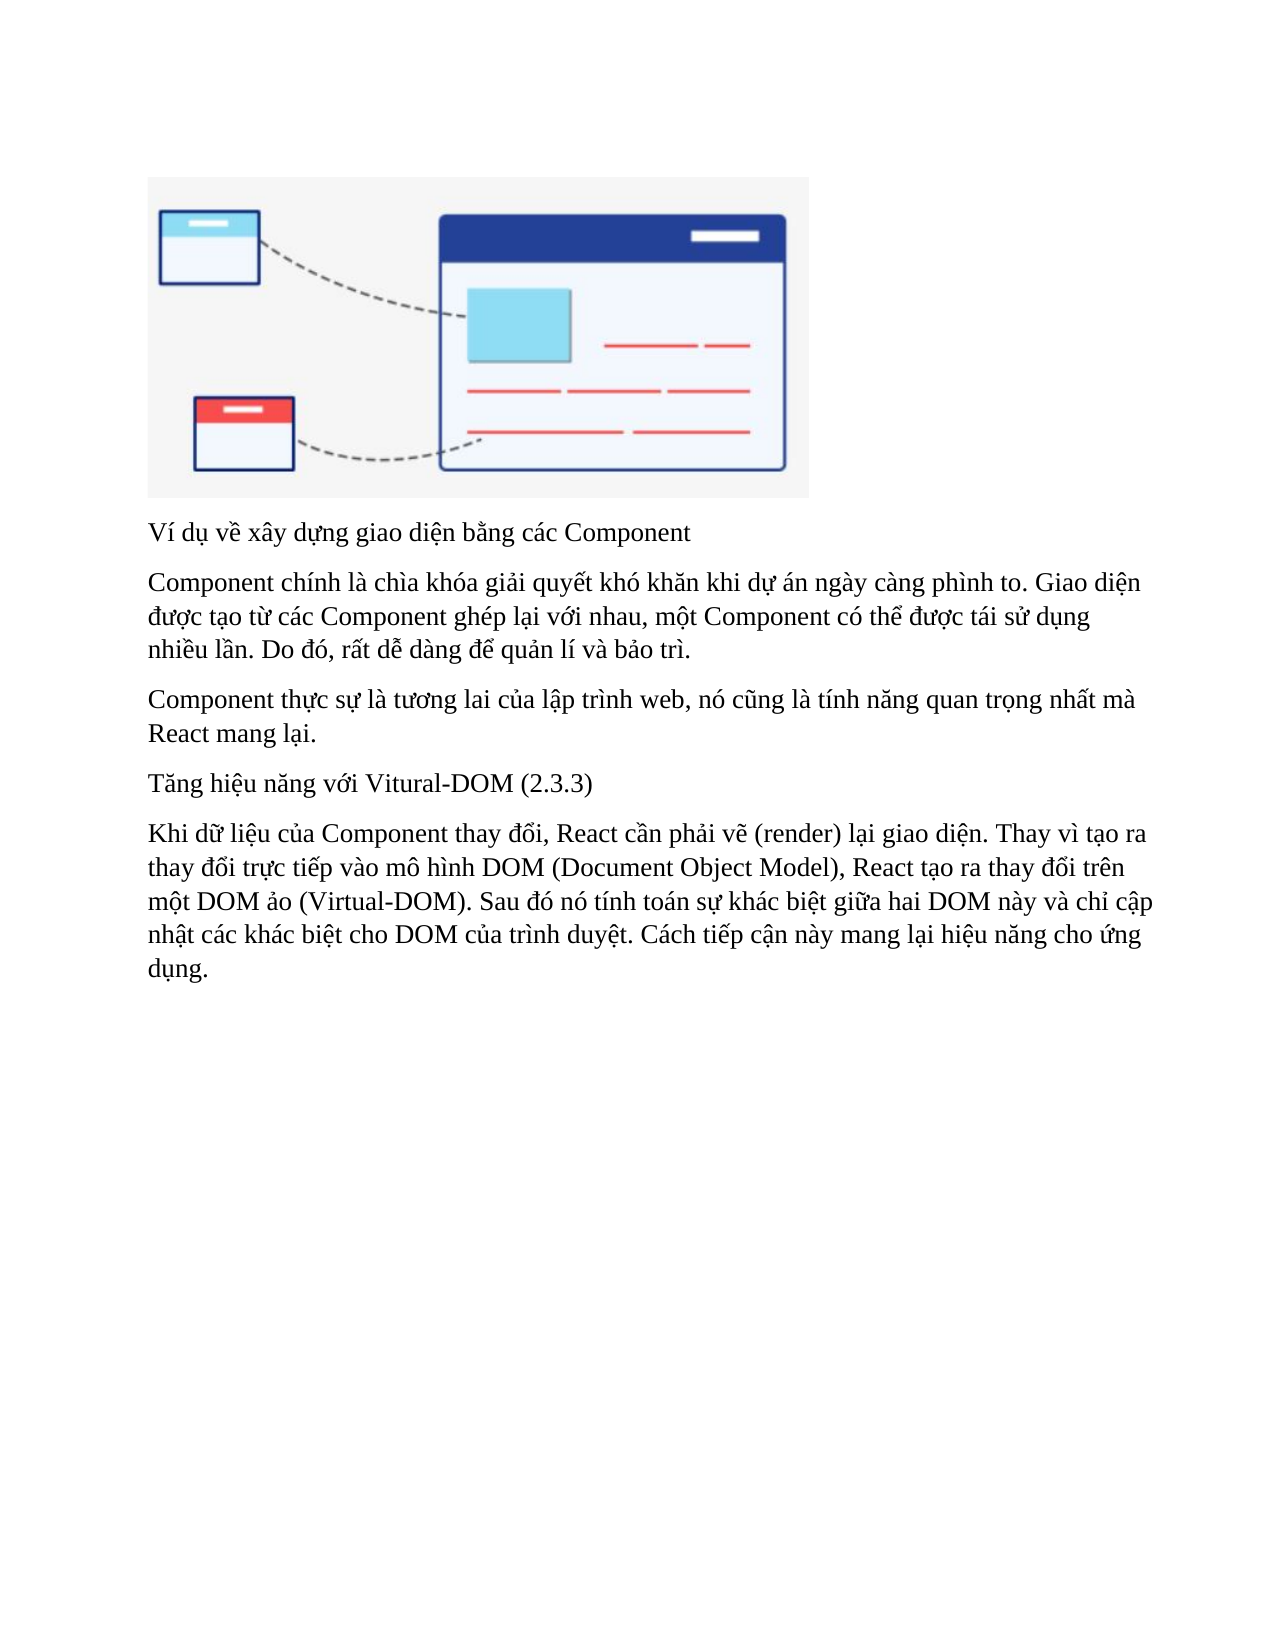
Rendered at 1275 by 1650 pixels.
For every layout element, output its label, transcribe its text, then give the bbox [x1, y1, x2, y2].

text Ví dụ về xây dựng giao diện bằng các Component [148, 516, 1157, 547]
text Khi dữ liệu của Component thay đổi, React cần phải vẽ (render) lại giao diện. Thay vì tạo ra thay đổi trực tiếp vào mô hình DOM (Document Object Model), React tạo ra thay đổi trên một DOM ảo (Virtual-DOM). Sau đó nó tính toán sự khác biệt giữa hai DOM này và chỉ cập nhật các khác biệt cho DOM của trình duyệt. Cách tiếp cận này mang lại hiệu năng cho ứng dụng. [148, 817, 1157, 983]
text Tăng hiệu năng với Vitural-DOM (2.3.3) [148, 767, 1157, 798]
picture [147, 177, 809, 498]
text Component chính là chìa khóa giải quyết khó khăn khi dự án ngày càng phình to. Giao diện được tạo từ các Component ghép lại với nhau, một Component có thể được tái sử dụng nhiều lần. Do đó, rất dễ dàng để quản lí và bảo trì. [148, 566, 1157, 664]
text Component thực sự là tương lai của lập trình web, nó cũng là tính năng quan trọng nhất mà React mang lại. [148, 683, 1157, 748]
